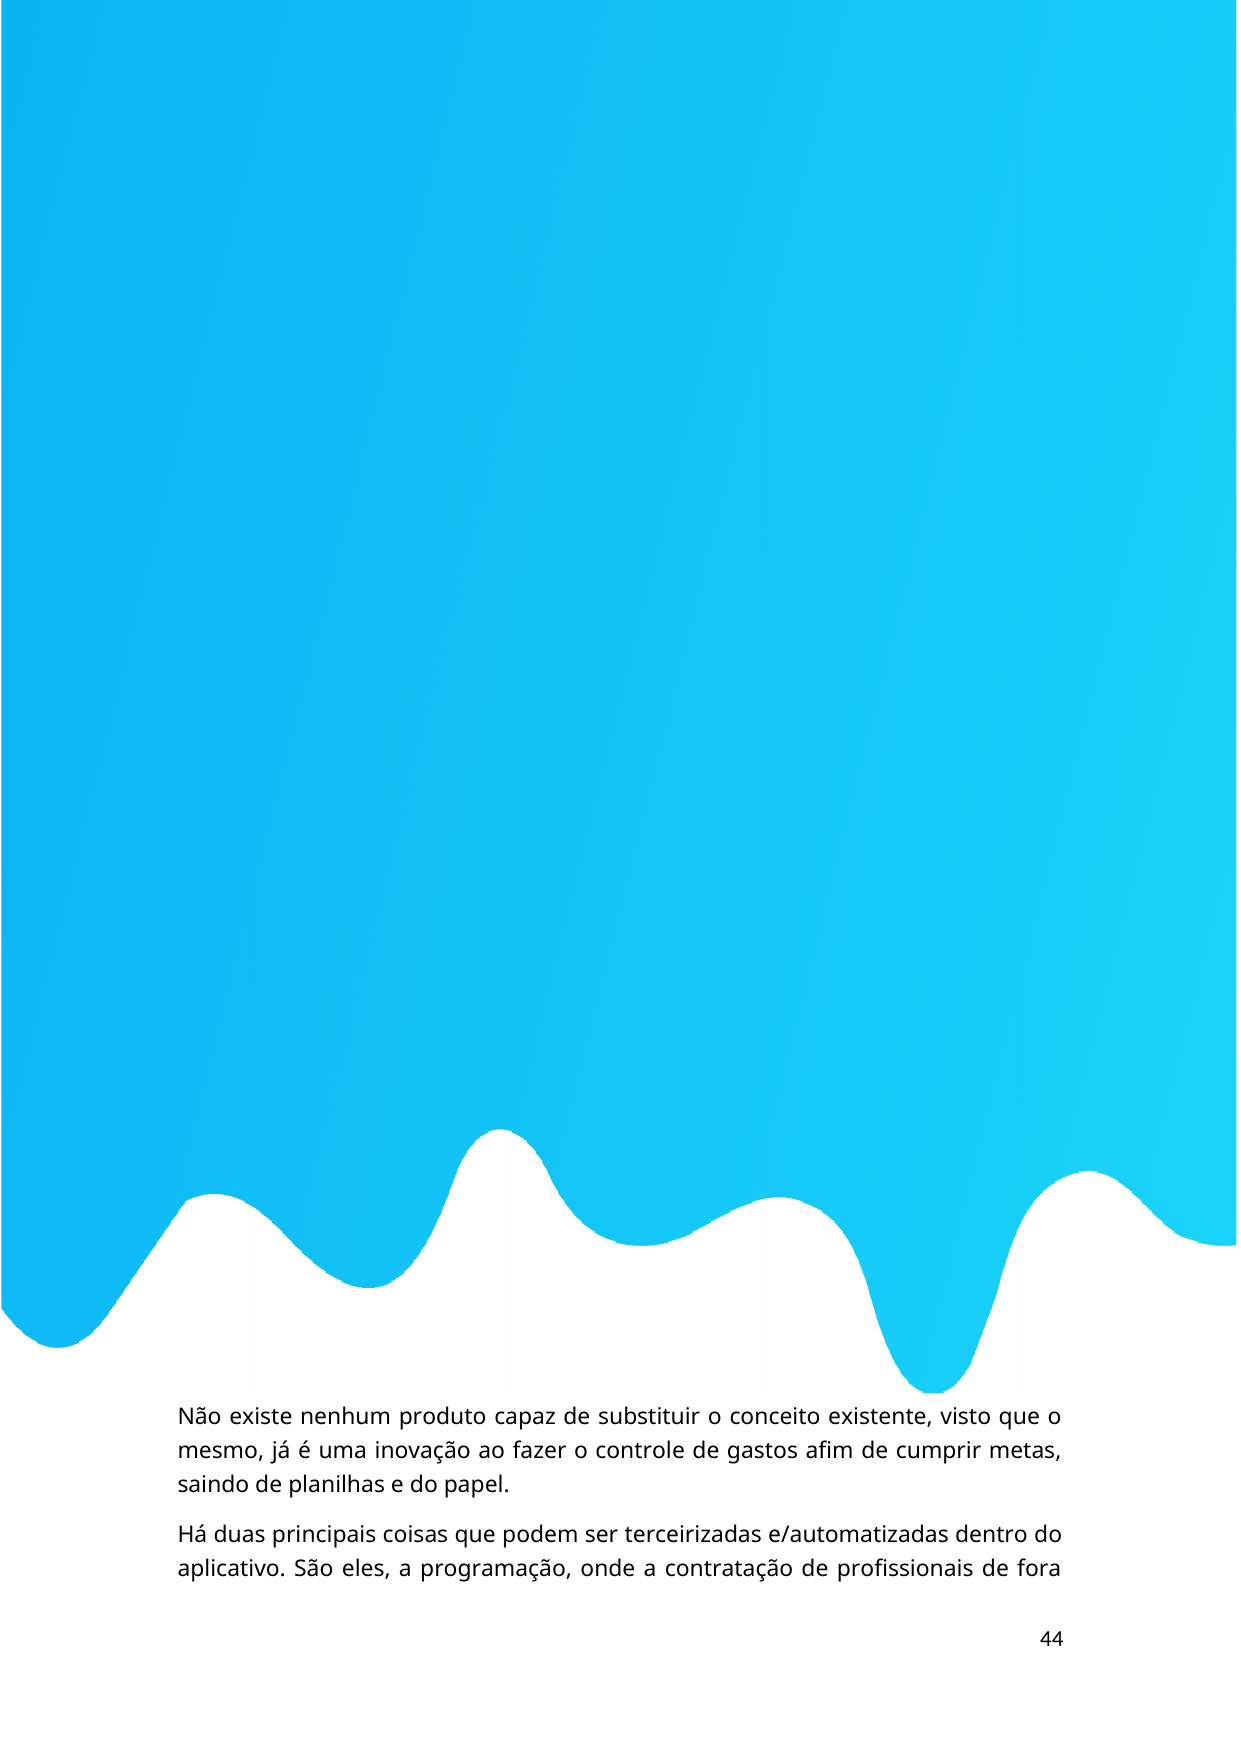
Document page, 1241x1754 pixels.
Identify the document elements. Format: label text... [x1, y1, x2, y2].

text Não existe nenhum produto capaz de substituir o conceito existente, visto que o mesmo, já é uma inovação ao fazer o controle de gastos afim de cumprir metas, saindo de planilhas e do papel. [177, 1391, 1063, 1499]
text Há duas principais coisas que podem ser terceirizadas e/automatizadas dentro do aplicativo. São eles, a programação, onde a contratação de profissionais de fora da empresa para realizar os serviços é possível, enquanto a segunda que pode ser terceirizada é a parte de marketing da mesma, podendo contratar uma empresa própria para isso, com ajuda especializada e capaz de cuidar da divulgação e da estratégia de marketing correta para o mesmo. [177, 1518, 1063, 1583]
picture [0, 0, 1236, 1391]
